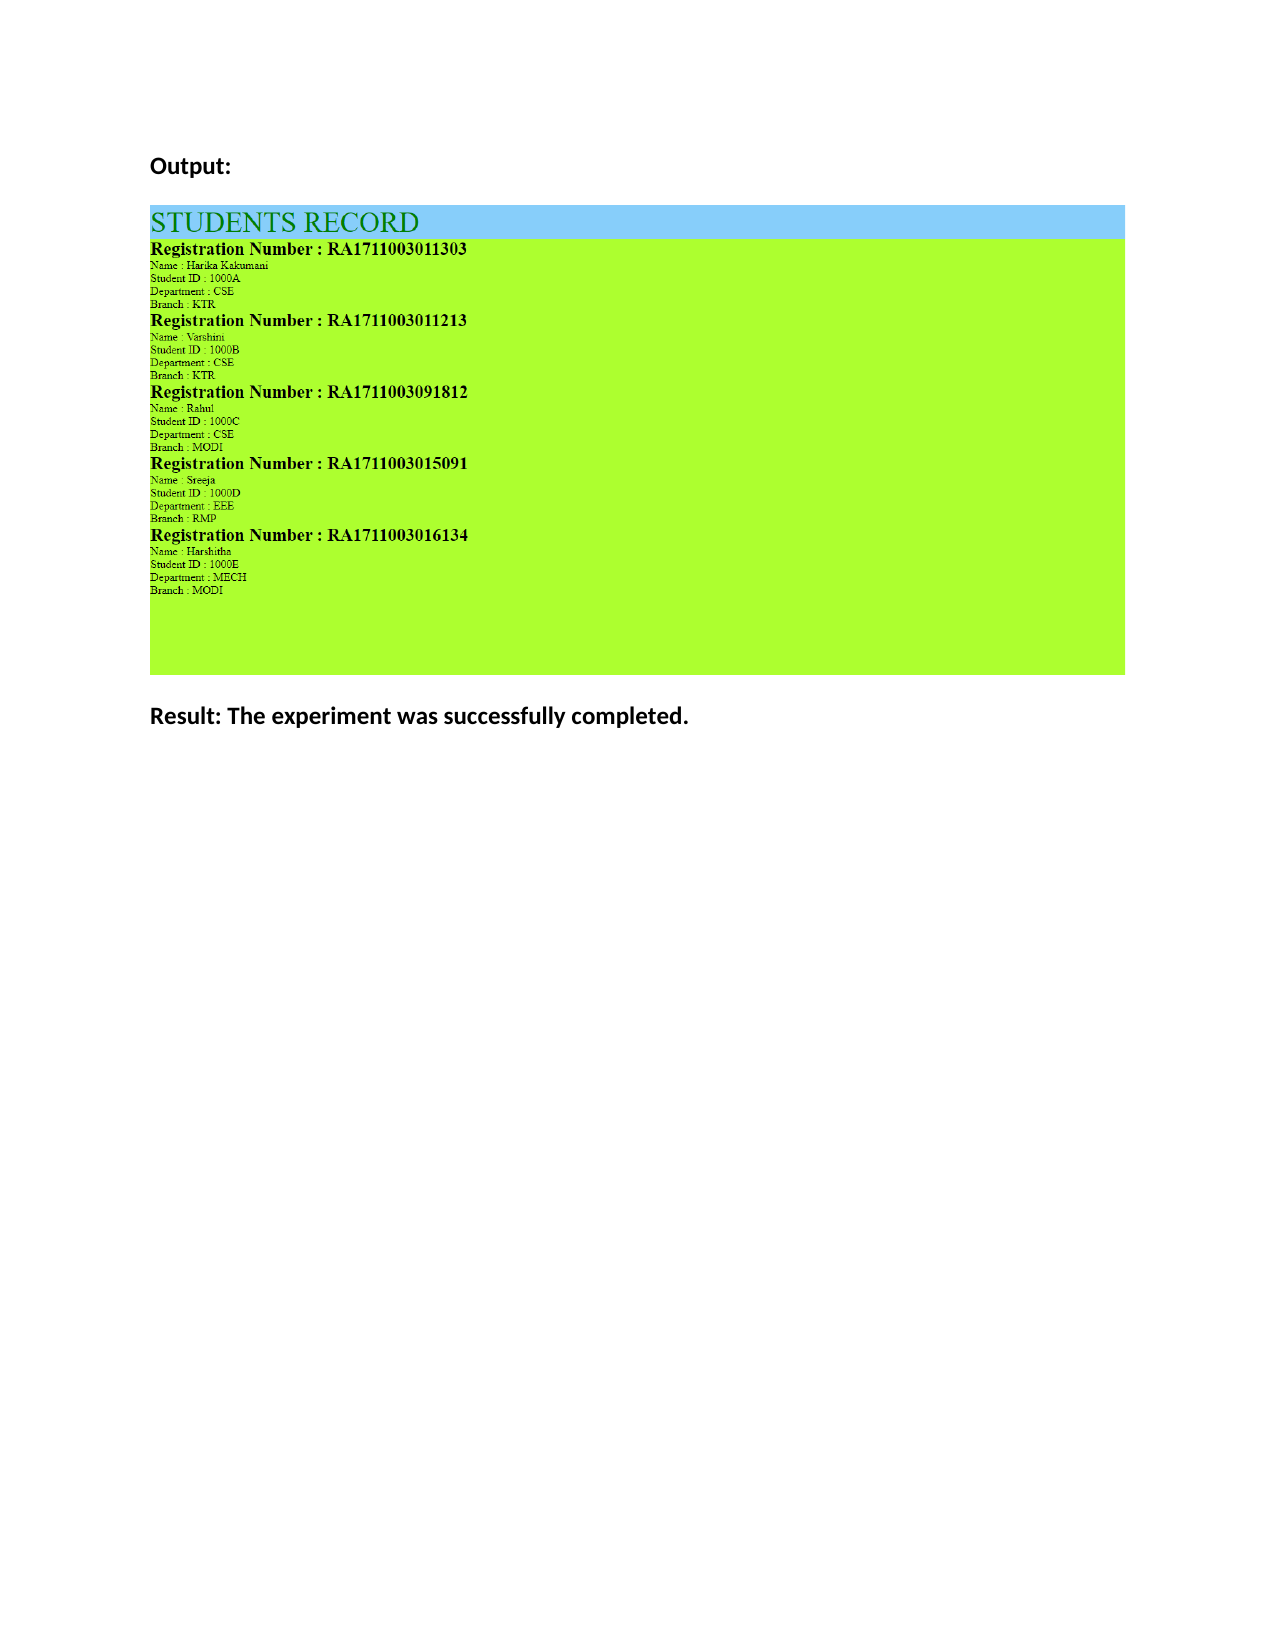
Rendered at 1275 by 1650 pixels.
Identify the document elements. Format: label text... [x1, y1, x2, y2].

text Result: The experiment was successfully completed. [150, 700, 1125, 730]
picture [150, 205, 1125, 675]
text Output: [150, 150, 1125, 181]
